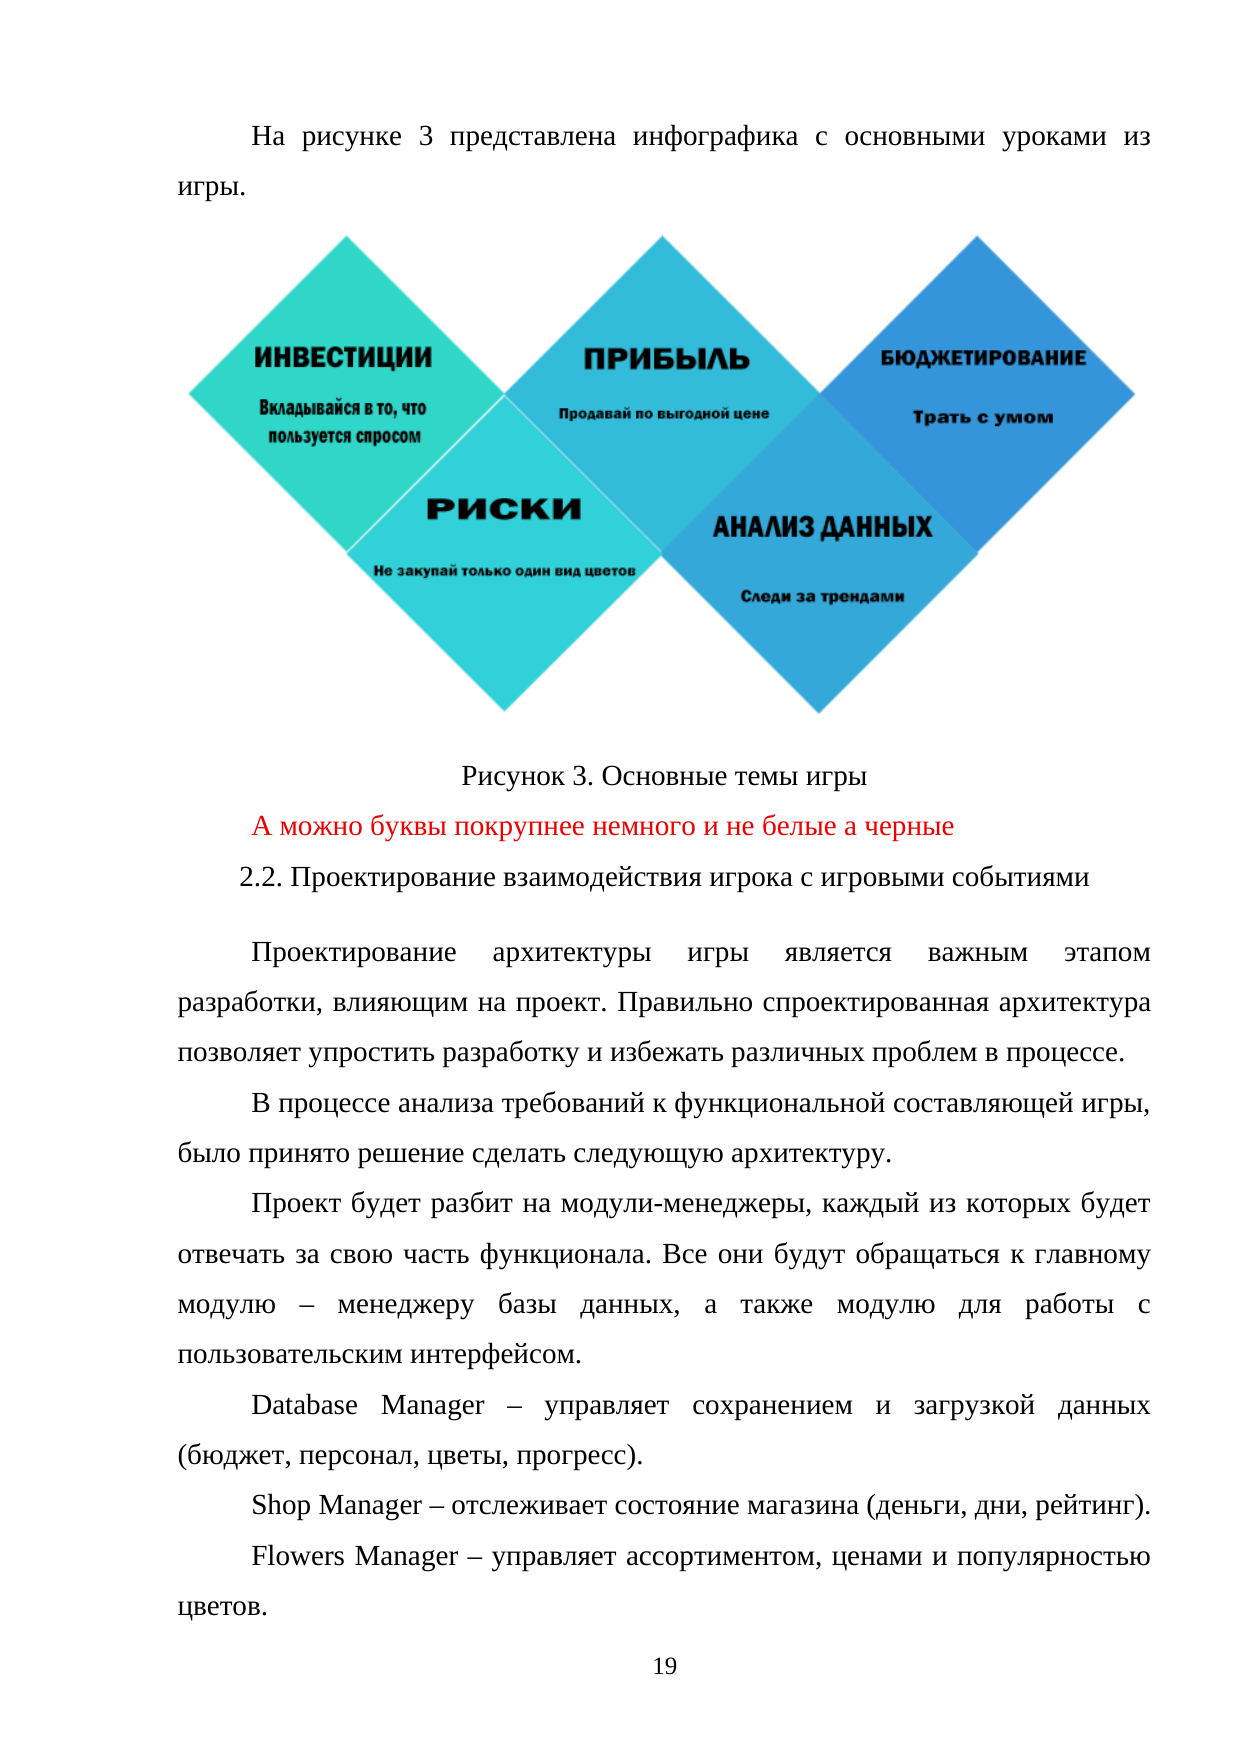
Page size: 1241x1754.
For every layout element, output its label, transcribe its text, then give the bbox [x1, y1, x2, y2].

text В процессе анализа требований к функциональной составляющей игры, было принято решение сделать следующую архитектуру. [177, 1085, 1152, 1169]
text А можно буквы покрупнее немного и не белые а черные [177, 808, 1152, 842]
text Проектирование архитектуры игры является важным этапом разработки, влияющим на проект. Правильно спроектированная архитектура позволяет упростить разработку и избежать различных проблем в процессе. [177, 934, 1152, 1068]
text Database Manager – управляет сохранением и загрузкой данных (бюджет, персонал, цветы, прогресс). [177, 1387, 1152, 1471]
text Flowers Manager – управляет ассортиментом, ценами и популярностью цветов. [177, 1538, 1152, 1622]
text Shop Manager – отслеживает состояние магазина (деньги, дни, рейтинг). [177, 1487, 1152, 1521]
text Проект будет разбит на модули-менеджеры, каждый из которых будет отвечать за свою часть функционала. Все они будут обращаться к главному модулю – менеджеру базы данных, а также модулю для работы с пользовательским интерфейсом. [177, 1186, 1152, 1370]
subtitle 2.2. Проектирование взаимодействия игрока с игровыми событиями [177, 859, 1152, 892]
text На рисунке 3 представлена инфографика с основными уроками из игры. [177, 118, 1152, 202]
text Рисунок 3. Основные темы игры [177, 758, 1152, 792]
picture [177, 218, 1152, 744]
